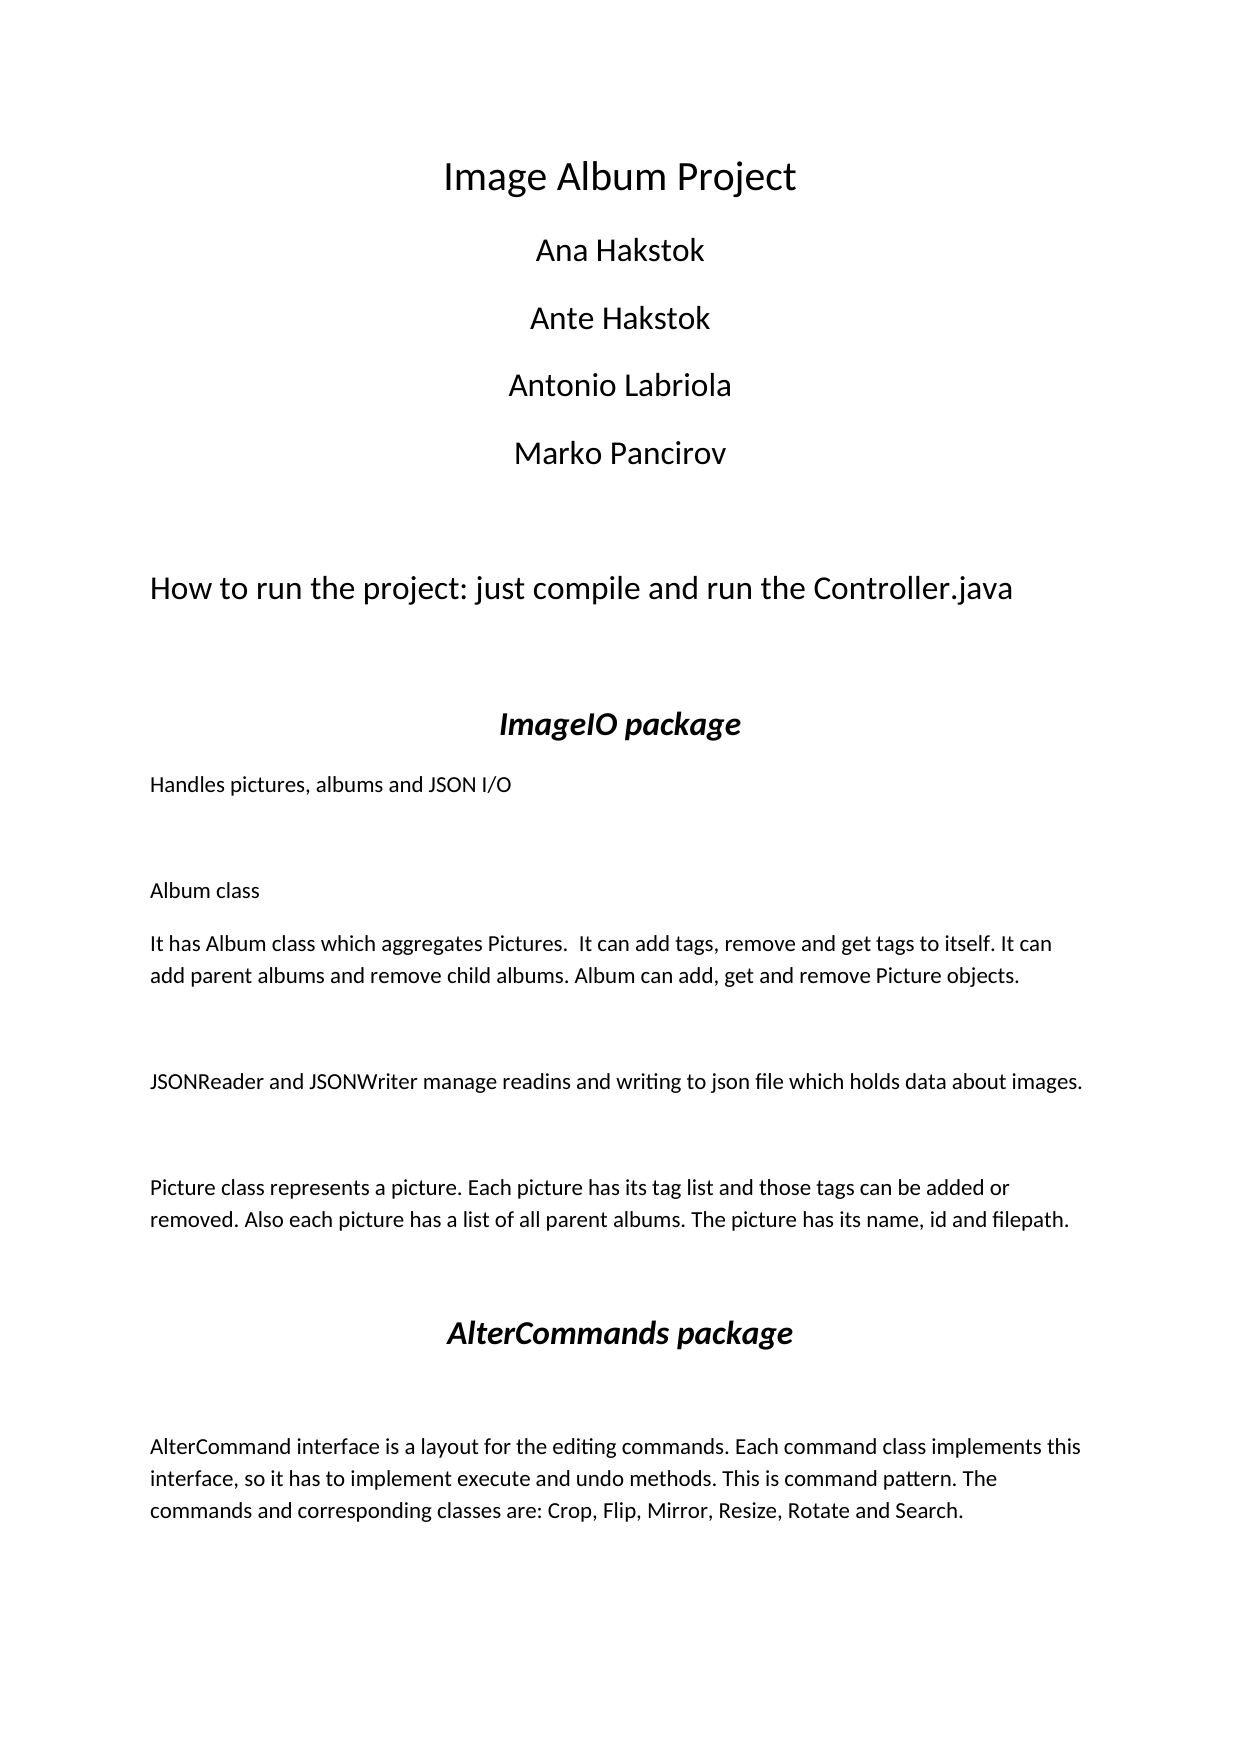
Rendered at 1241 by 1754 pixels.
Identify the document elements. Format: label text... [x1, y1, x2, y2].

text AlterCommands package [150, 1312, 1090, 1352]
text Antonio Labriola [150, 364, 1090, 405]
text Image Album Project [150, 150, 1090, 201]
text Handles pictures, albums and JSON I/O [150, 770, 1090, 798]
text Album class [150, 876, 1090, 904]
text JSONReader and JSONWriter manage readins and writing to json file which holds data about images. [150, 1067, 1090, 1095]
text ImageIO package [150, 702, 1090, 743]
text It has Album class which aggregates Pictures. It can add tags, remove and get tags to itself. It can add parent albums and remove child albums. Album can add, get and remove Picture objects. [150, 929, 1090, 989]
text Marko Pancirov [150, 432, 1090, 473]
text Ante Hakstok [150, 297, 1090, 338]
text Ana Hakstok [150, 229, 1090, 270]
text Picture class represents a picture. Each picture has its tag list and those tags can be added or removed. Also each picture has a list of all parent albums. The picture has its name, id and filepath. [150, 1173, 1090, 1234]
text How to run the project: just compile and run the Controller.java [150, 567, 1090, 608]
text AlterCommand interface is a layout for the editing commands. Each command class implements this interface, so it has to implement execute and undo methods. This is command pattern. The commands and corresponding classes are: Crop, Flip, Mirror, Resize, Rotate and Search. [150, 1432, 1090, 1525]
